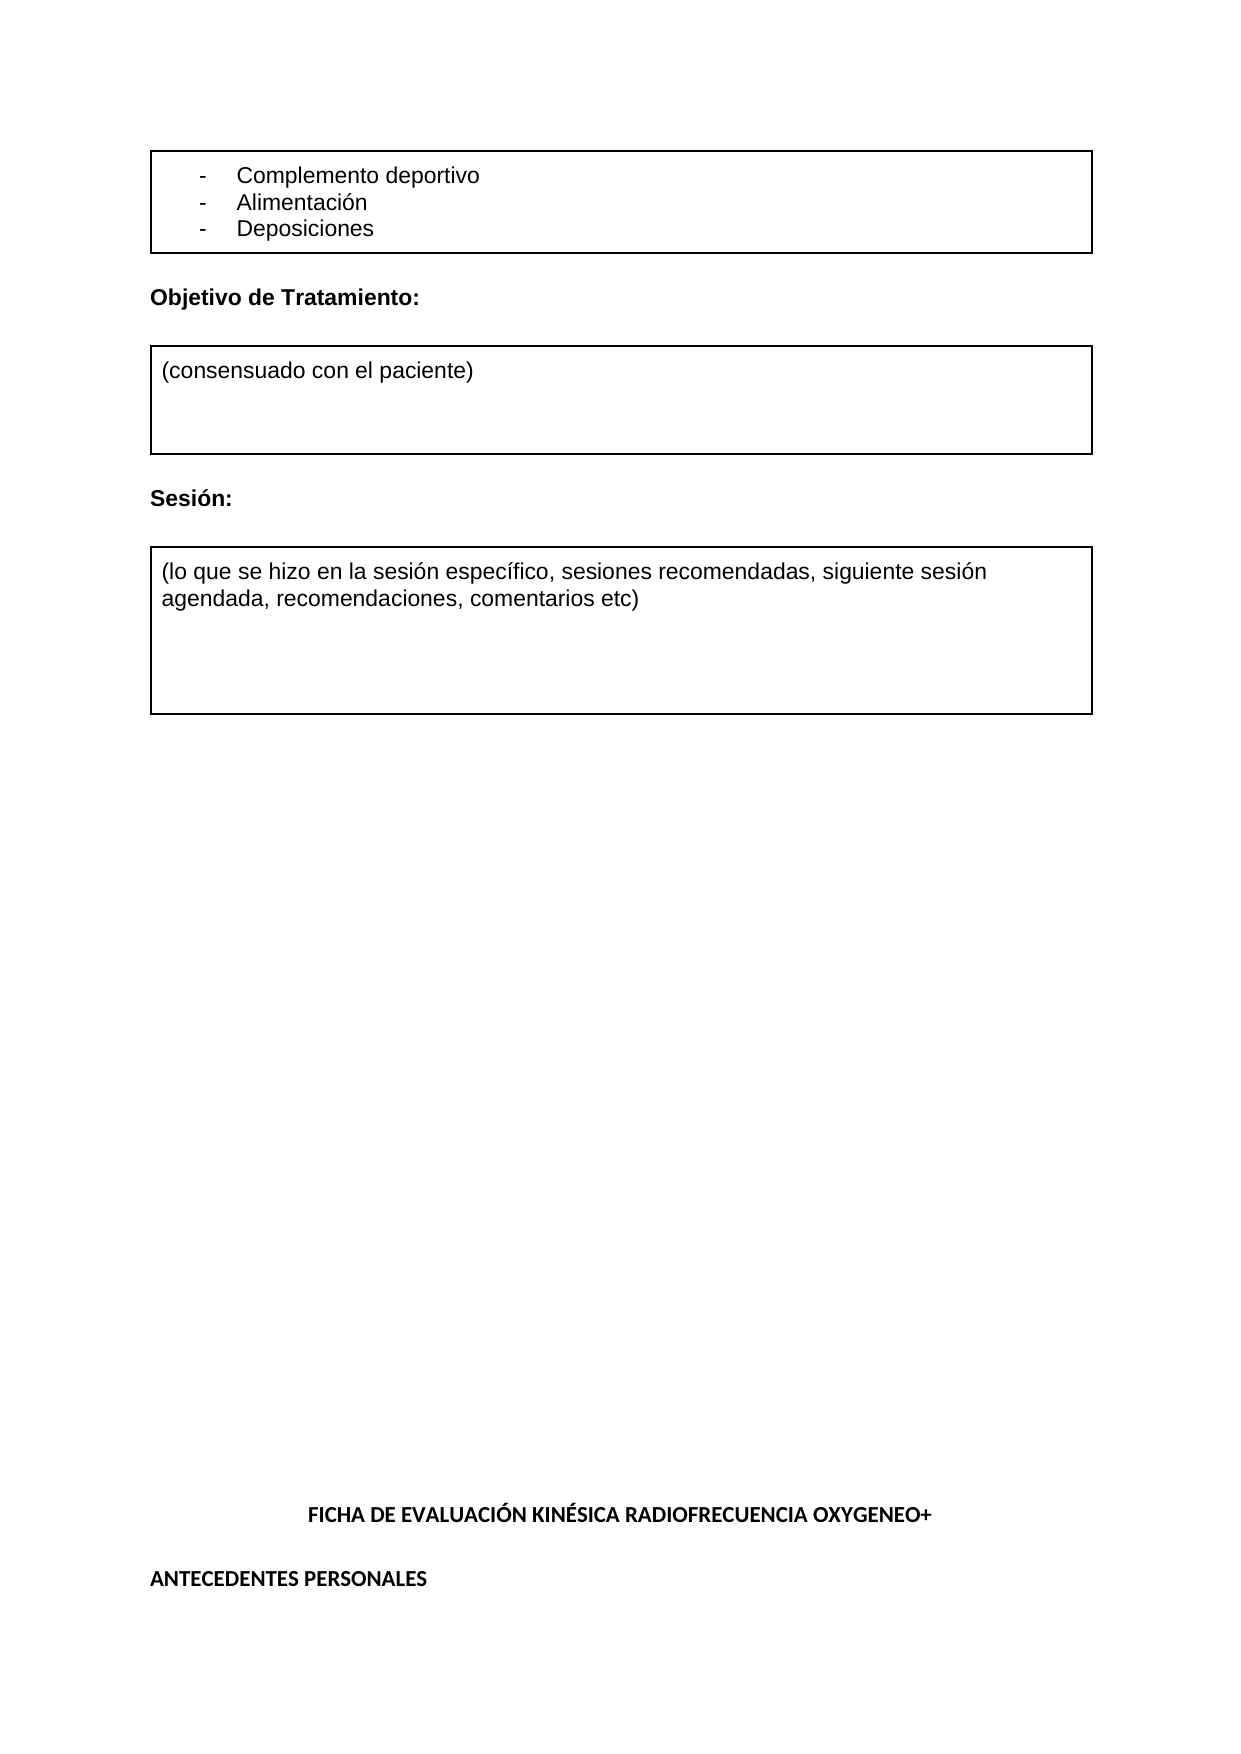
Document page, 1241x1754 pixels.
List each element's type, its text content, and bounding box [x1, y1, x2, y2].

table_header (lo que se hizo en la sesión específico, sesiones recomendadas, siguiente sesión agendada, recomendaciones, comentarios etc) [152, 548, 1091, 712]
text Objetivo de Tratamiento: [150, 284, 1090, 311]
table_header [152, 152, 1091, 252]
table_header (consensuado con el paciente) [152, 347, 1091, 453]
text ANTECEDENTES PERSONALES [150, 1564, 1090, 1592]
text Sesión: [150, 485, 1090, 512]
text FICHA DE EVALUACIÓN KINÉSICA RADIOFRECUENCIA OXYGENEO+ [150, 1500, 1090, 1528]
